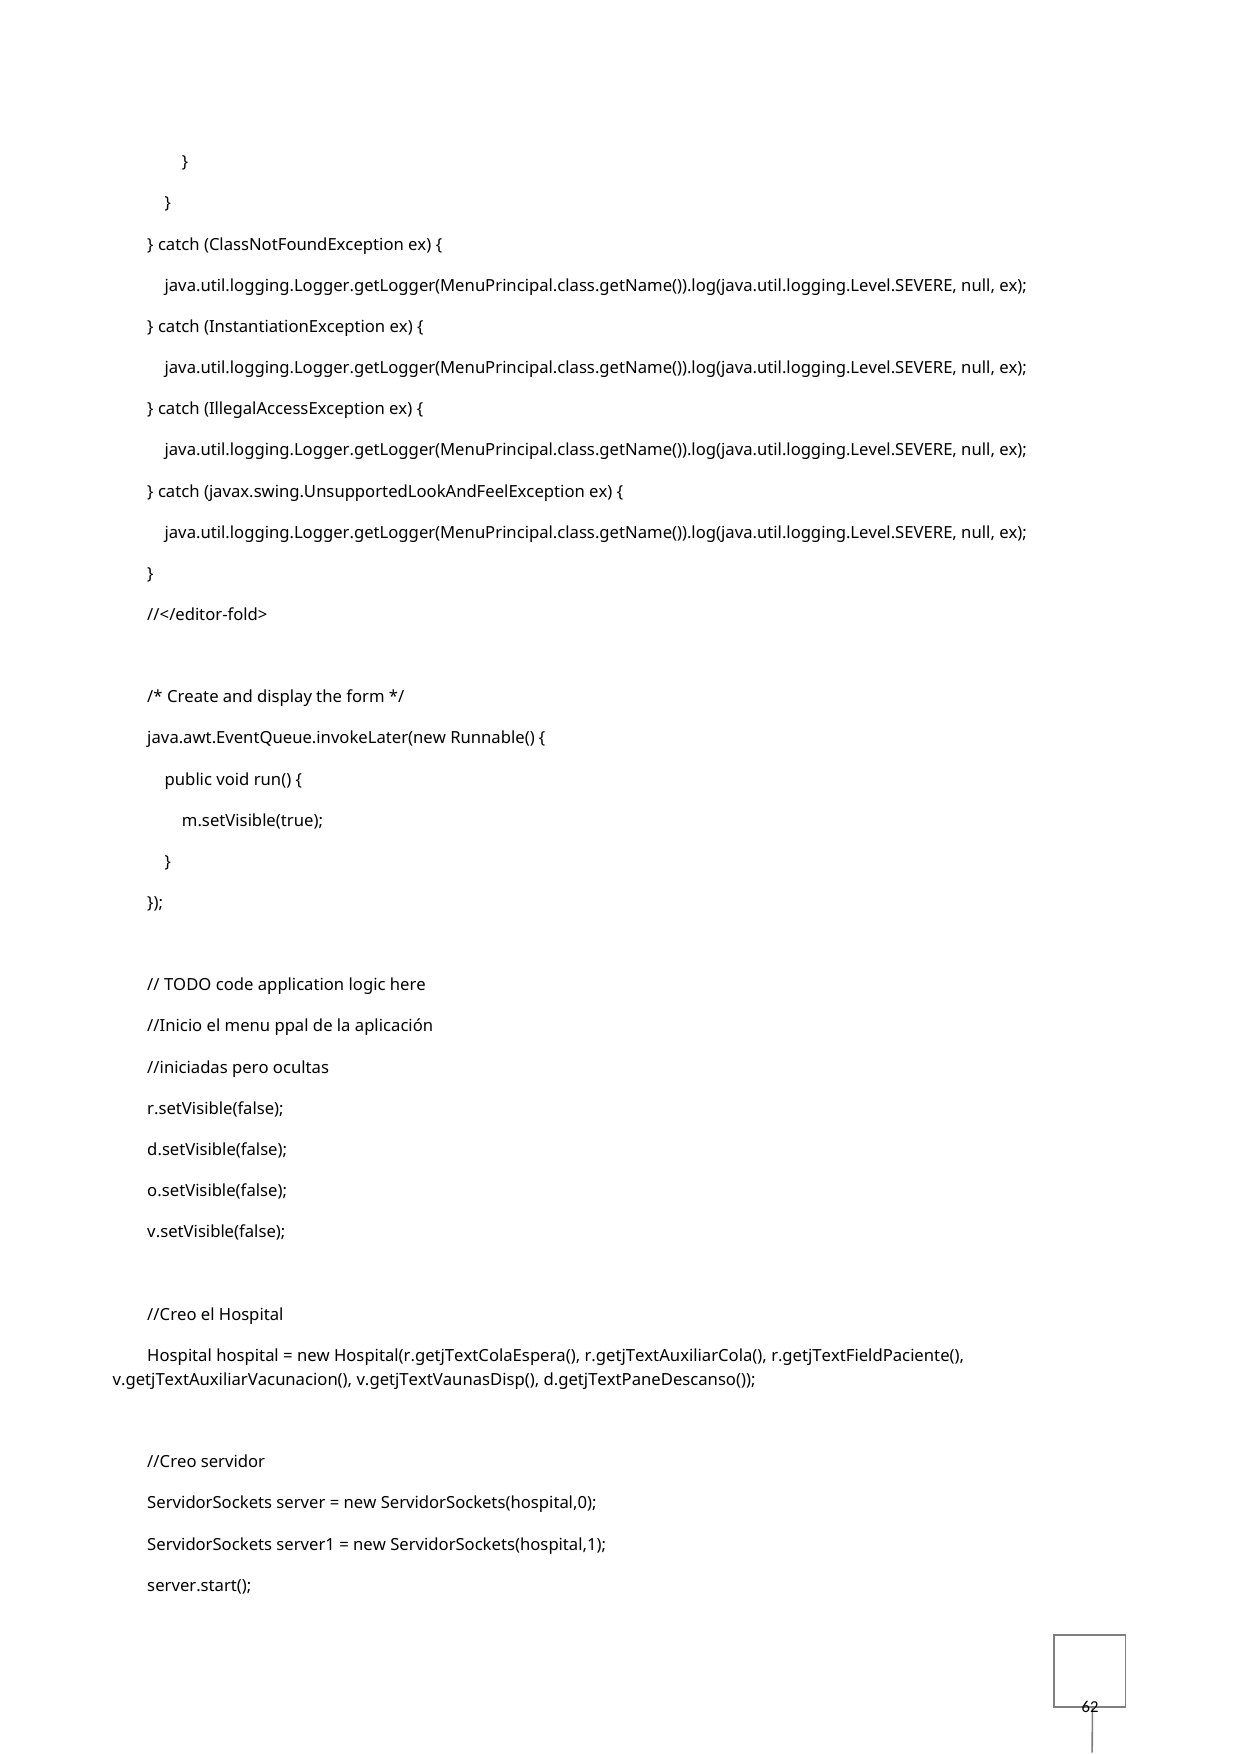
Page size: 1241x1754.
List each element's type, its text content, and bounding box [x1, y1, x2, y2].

text java.util.logging.Logger.getLogger(MenuPrincipal.class.getName()).log(java.util.logging.Level.SEVERE, null, ex); [112, 356, 1128, 378]
text } [112, 150, 1128, 173]
text java.util.logging.Logger.getLogger(MenuPrincipal.class.getName()).log(java.util.logging.Level.SEVERE, null, ex); [112, 520, 1128, 543]
text }); [112, 891, 1128, 913]
text } catch (javax.swing.UnsupportedLookAndFeelException ex) { [112, 479, 1128, 502]
text /* Create and display the form */ [112, 685, 1128, 708]
text } catch (IllegalAccessException ex) { [112, 397, 1128, 419]
text //Inicio el menu ppal de la aplicación [112, 1014, 1128, 1037]
text //Creo el Hospital [112, 1302, 1128, 1325]
text } catch (InstantiationException ex) { [112, 314, 1128, 337]
text r.setVisible(false); [112, 1096, 1128, 1119]
text //</editor-fold> [112, 603, 1128, 625]
text o.setVisible(false); [112, 1179, 1128, 1201]
text //Creo servidor [112, 1450, 1128, 1473]
text java.util.logging.Logger.getLogger(MenuPrincipal.class.getName()).log(java.util.logging.Level.SEVERE, null, ex); [112, 273, 1128, 296]
text } catch (ClassNotFoundException ex) { [112, 232, 1128, 255]
text } [112, 561, 1128, 584]
text // TODO code application logic here [112, 973, 1128, 996]
text m.setVisible(true); [112, 808, 1128, 831]
text } [112, 191, 1128, 214]
text d.setVisible(false); [112, 1137, 1128, 1160]
text ServidorSockets server1 = new ServidorSockets(hospital,1); [112, 1532, 1128, 1555]
text public void run() { [112, 767, 1128, 790]
text java.util.logging.Logger.getLogger(MenuPrincipal.class.getName()).log(java.util.logging.Level.SEVERE, null, ex); [112, 438, 1128, 461]
text java.awt.EventQueue.invokeLater(new Runnable() { [112, 726, 1128, 749]
text ServidorSockets server = new ServidorSockets(hospital,0); [112, 1491, 1128, 1514]
text server.start(); [112, 1573, 1128, 1596]
text Hospital hospital = new Hospital(r.getjTextColaEspera(), r.getjTextAuxiliarCola(), r.getjTextFieldPaciente(), v.getjTextAuxiliarVacunacion(), v.getjTextVaunasDisp(), d.getjTextPaneDescanso()); [112, 1343, 1128, 1390]
text } [112, 849, 1128, 872]
text //iniciadas pero ocultas [112, 1055, 1128, 1078]
text v.setVisible(false); [112, 1220, 1128, 1242]
